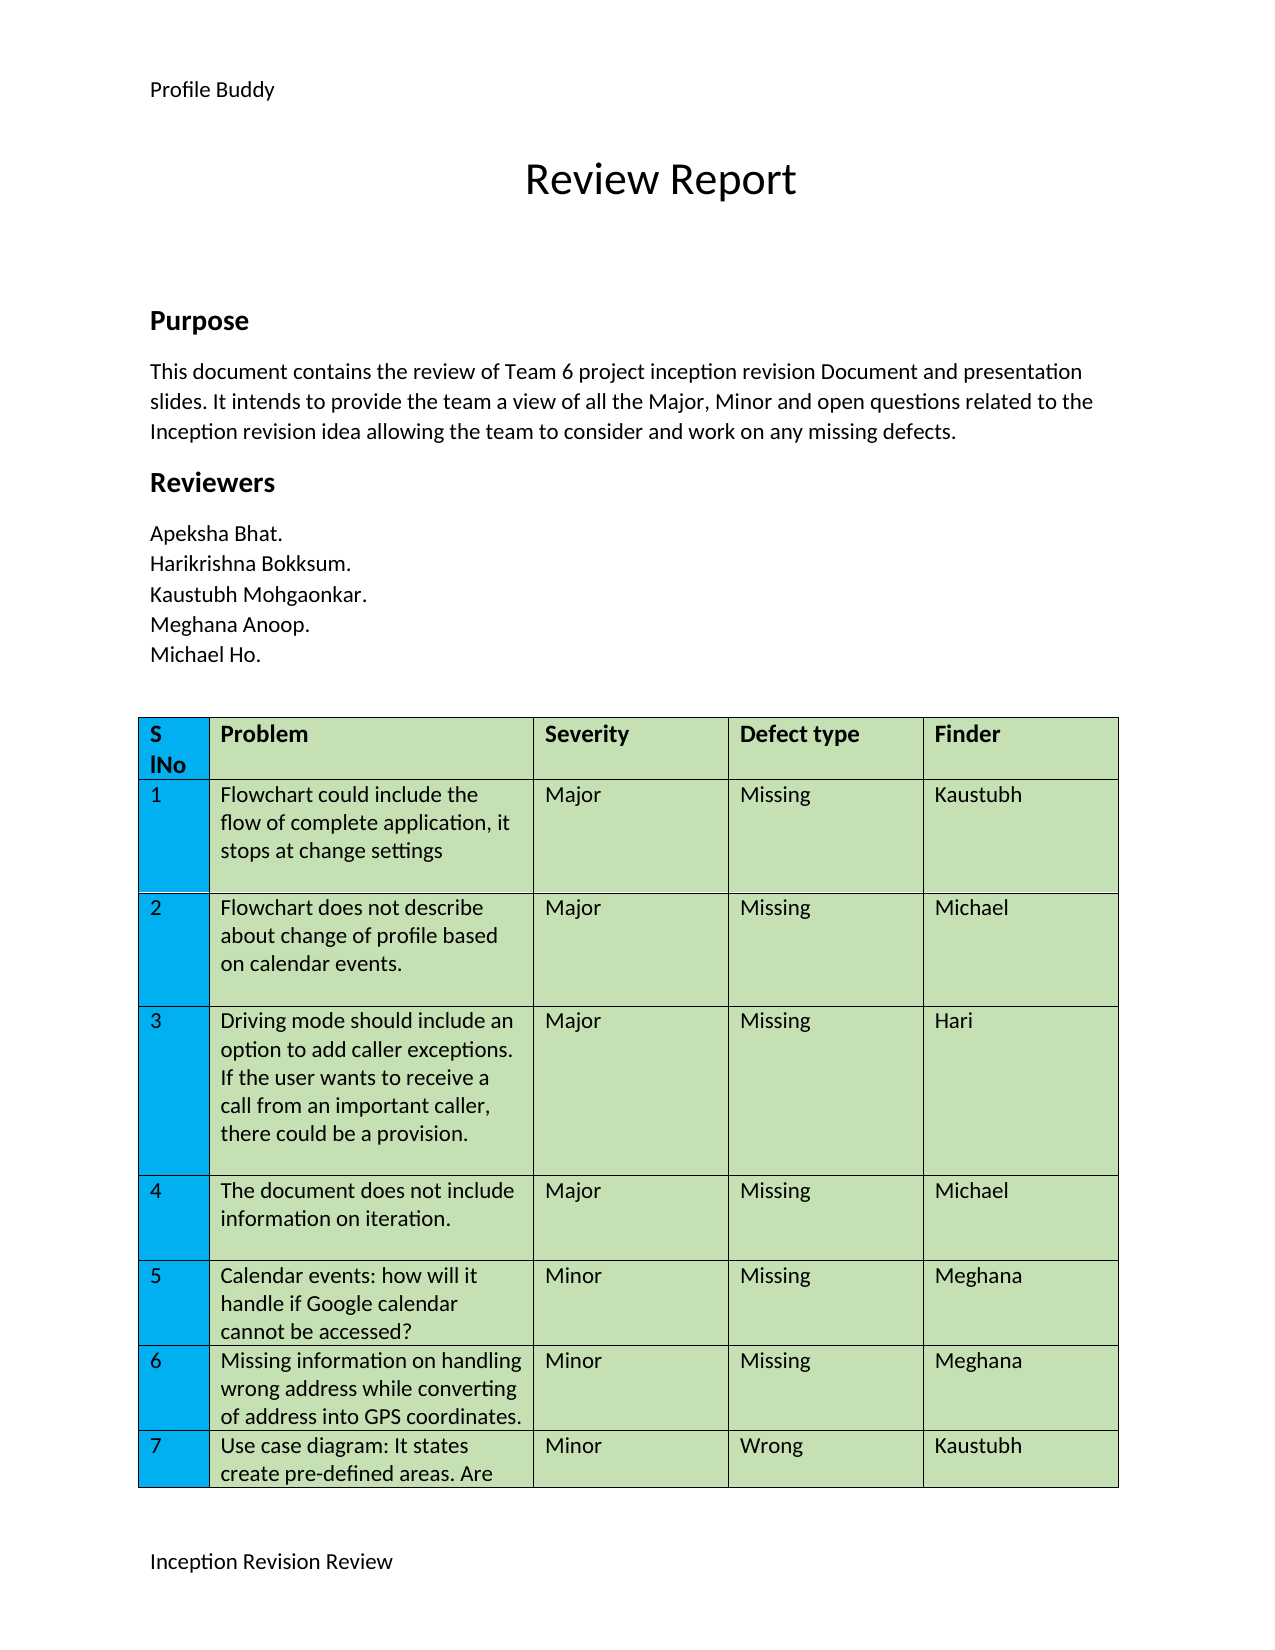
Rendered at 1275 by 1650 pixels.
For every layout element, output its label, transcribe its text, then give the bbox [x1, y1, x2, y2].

table_cell Hari [924, 1007, 1118, 1175]
table_cell Major [534, 780, 728, 892]
table_cell 6 [139, 1346, 209, 1430]
table_cell 1 [139, 780, 209, 892]
table_header Severity [534, 718, 728, 779]
text This document contains the review of Team 6 project inception revision Document and presentation slides. It intends to provide the team a view of all the Major, Minor and open questions related to the Inception revision idea allowing the team to consider and work on any missing defects. [150, 357, 1125, 445]
table_header Problem [210, 718, 533, 779]
text Purpose [150, 302, 1125, 337]
table_cell Michael [924, 1176, 1118, 1260]
text Harikrishna Bokksum. [150, 549, 1125, 578]
table_header SlNo [139, 718, 209, 779]
table_cell 7 [139, 1431, 209, 1487]
table_cell Wrong [729, 1431, 923, 1487]
table_cell Calendar events: how will it handle if Google calendar cannot be accessed? [210, 1261, 533, 1345]
table_cell Flowchart does not describe about change of profile based on calendar events. [210, 894, 533, 1006]
table_cell 5 [139, 1261, 209, 1345]
table_cell Missing [729, 780, 923, 892]
table_cell Missing [729, 1261, 923, 1345]
table_cell Minor [534, 1261, 728, 1345]
table_cell Meghana [924, 1346, 1118, 1430]
text Apeksha Bhat. [150, 519, 1125, 547]
table_cell Kaustubh [924, 1431, 1118, 1487]
table_cell Meghana [924, 1261, 1118, 1345]
table_cell Driving mode should include an option to add caller exceptions. If the user wants to receive a call from an important caller, there could be a provision. [210, 1007, 533, 1175]
table_header Finder [924, 718, 1118, 779]
table_cell Major [534, 894, 728, 1006]
table_cell 3 [139, 1007, 209, 1175]
table_cell Missing [729, 1346, 923, 1430]
table_cell The document does not include information on iteration. [210, 1176, 533, 1260]
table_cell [210, 1431, 533, 1487]
table_cell Minor [534, 1346, 728, 1430]
table_cell 4 [139, 1176, 209, 1260]
table_cell Major [534, 1176, 728, 1260]
table_cell Kaustubh [924, 780, 1118, 892]
text Meghana Anoop. [150, 610, 1125, 638]
table_cell Minor [534, 1431, 728, 1487]
table_cell Major [534, 1007, 728, 1175]
table_cell Michael [924, 894, 1118, 1006]
text Reviewers [150, 464, 1125, 500]
text Kaustubh Mohgaonkar. [150, 580, 1125, 608]
text Michael Ho. [150, 640, 1125, 668]
table_cell Missing [729, 894, 923, 1006]
table_header Defect type [729, 718, 923, 779]
table_cell Missing [729, 1007, 923, 1175]
text Review Report [450, 150, 1125, 236]
table_cell Missing information on handling wrong address while converting of address into GPS coordinates. [210, 1346, 533, 1430]
table_cell Missing [729, 1176, 923, 1260]
table_cell 2 [139, 894, 209, 1006]
table_cell Flowchart could include the flow of complete application, it stops at change settings [210, 780, 533, 892]
